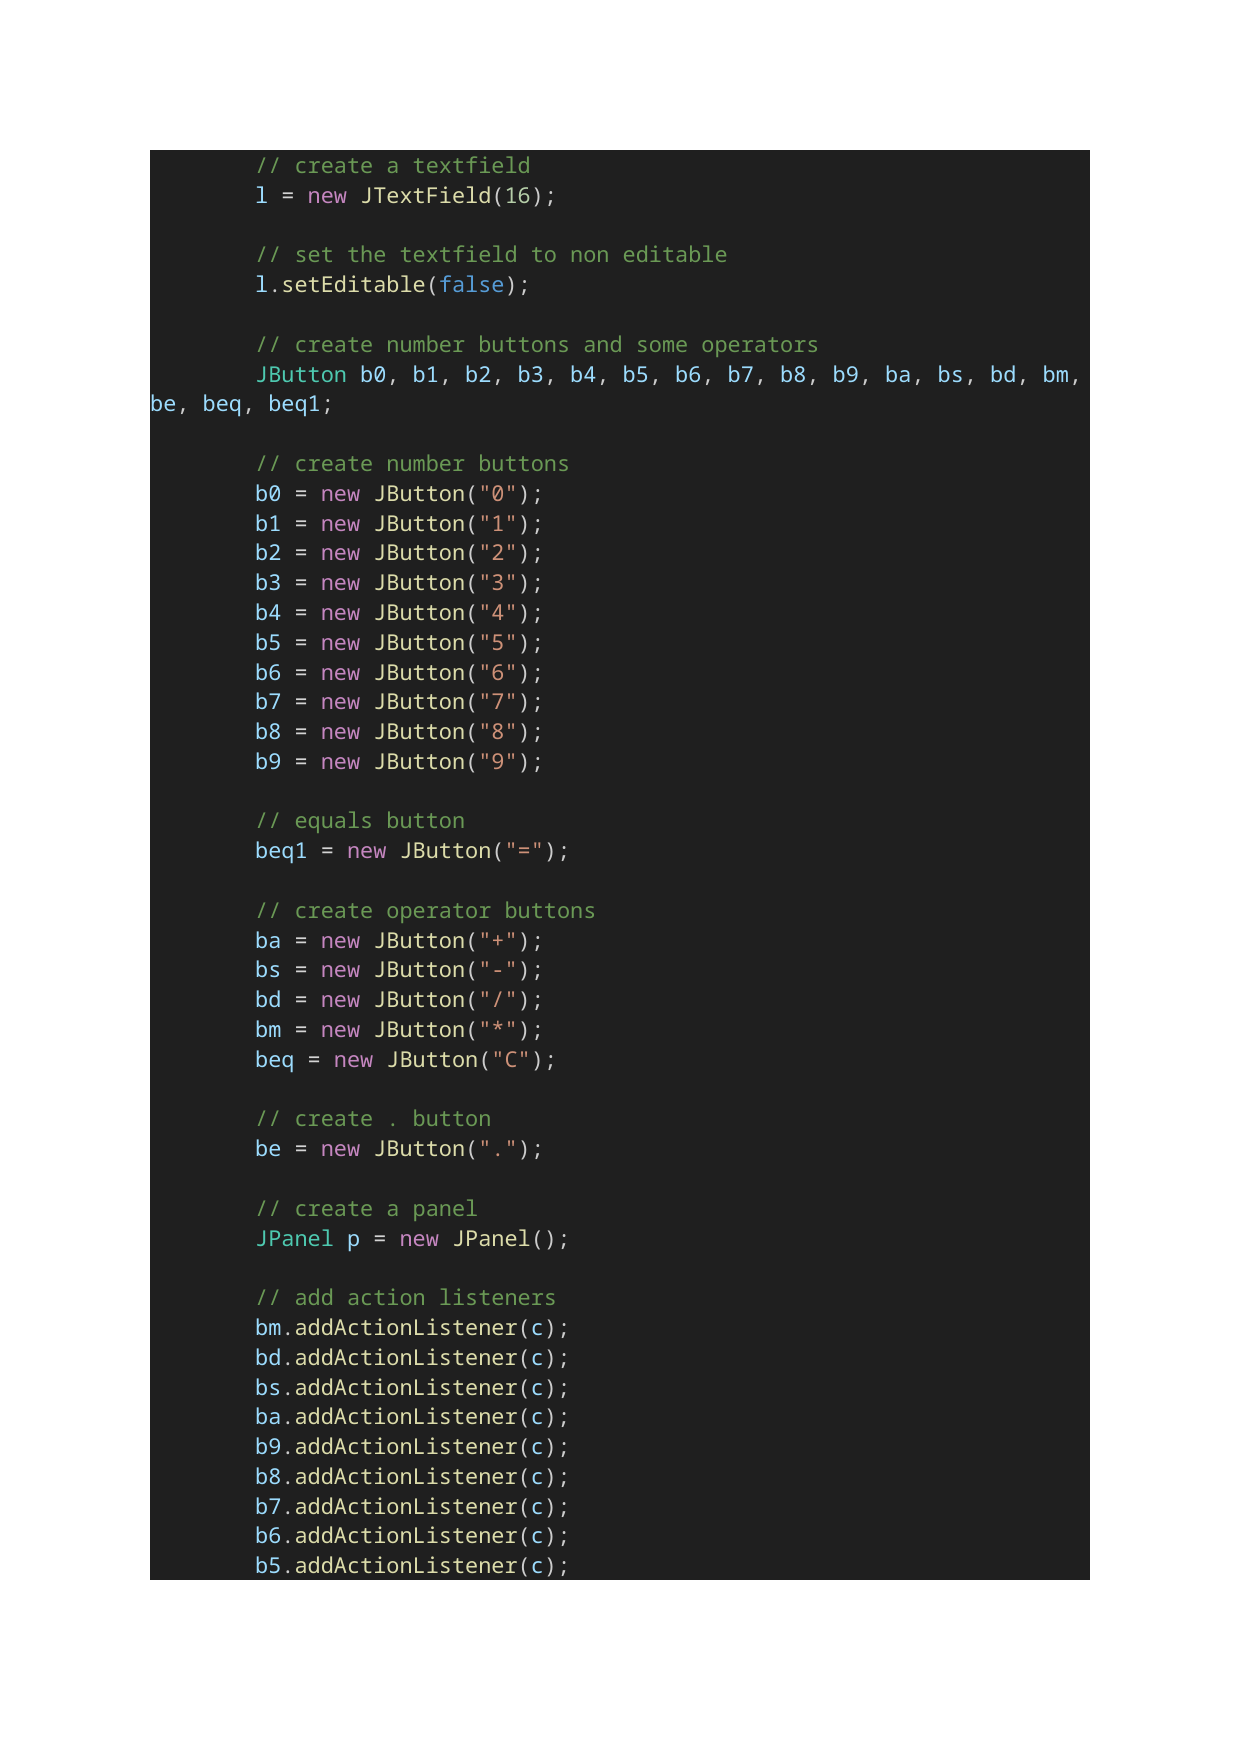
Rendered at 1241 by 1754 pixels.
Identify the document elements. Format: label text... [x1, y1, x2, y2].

text // set the textfield to non editable [150, 239, 1090, 269]
text bm.addActionListener(c); [150, 1312, 1090, 1342]
text b9 = new JButton("9"); [150, 746, 1090, 776]
text bs.addActionListener(c); [150, 1371, 1090, 1401]
text bd.addActionListener(c); [150, 1342, 1090, 1371]
text // create number buttons [150, 448, 1090, 478]
text // create a textfield [150, 150, 1090, 180]
text bm = new JButton("*"); [150, 1014, 1090, 1044]
text bs = new JButton("-"); [150, 954, 1090, 984]
text // equals button [150, 805, 1090, 835]
text b1 = new JButton("1"); [150, 507, 1090, 537]
text b5.addActionListener(c); [150, 1550, 1090, 1580]
text // add action listeners [150, 1282, 1090, 1312]
text b7 = new JButton("7"); [150, 686, 1090, 716]
text b4 = new JButton("4"); [150, 597, 1090, 627]
text b9.addActionListener(c); [150, 1431, 1090, 1461]
text bd = new JButton("/"); [150, 984, 1090, 1014]
text b2 = new JButton("2"); [150, 537, 1090, 567]
text beq = new JButton("C"); [150, 1044, 1090, 1073]
text b8.addActionListener(c); [150, 1461, 1090, 1491]
text JButton b0, b1, b2, b3, b4, b5, b6, b7, b8, b9, ba, bs, bd, bm, be, beq, beq1; [150, 358, 1090, 418]
text b6 = new JButton("6"); [150, 656, 1090, 686]
text b7.addActionListener(c); [150, 1491, 1090, 1520]
text // create number buttons and some operators [150, 329, 1090, 358]
text // create . button [150, 1103, 1090, 1133]
text // create operator buttons [150, 895, 1090, 924]
text b8 = new JButton("8"); [150, 716, 1090, 746]
text be = new JButton("."); [150, 1133, 1090, 1163]
text beq1 = new JButton("="); [150, 835, 1090, 865]
text b3 = new JButton("3"); [150, 567, 1090, 597]
text // create a panel [150, 1193, 1090, 1222]
text b6.addActionListener(c); [150, 1520, 1090, 1550]
text l = new JTextField(16); [150, 180, 1090, 209]
text b0 = new JButton("0"); [150, 478, 1090, 507]
text ba.addActionListener(c); [150, 1401, 1090, 1431]
text b5 = new JButton("5"); [150, 627, 1090, 656]
text ba = new JButton("+"); [150, 924, 1090, 954]
text l.setEditable(false); [150, 269, 1090, 299]
text JPanel p = new JPanel(); [150, 1222, 1090, 1252]
